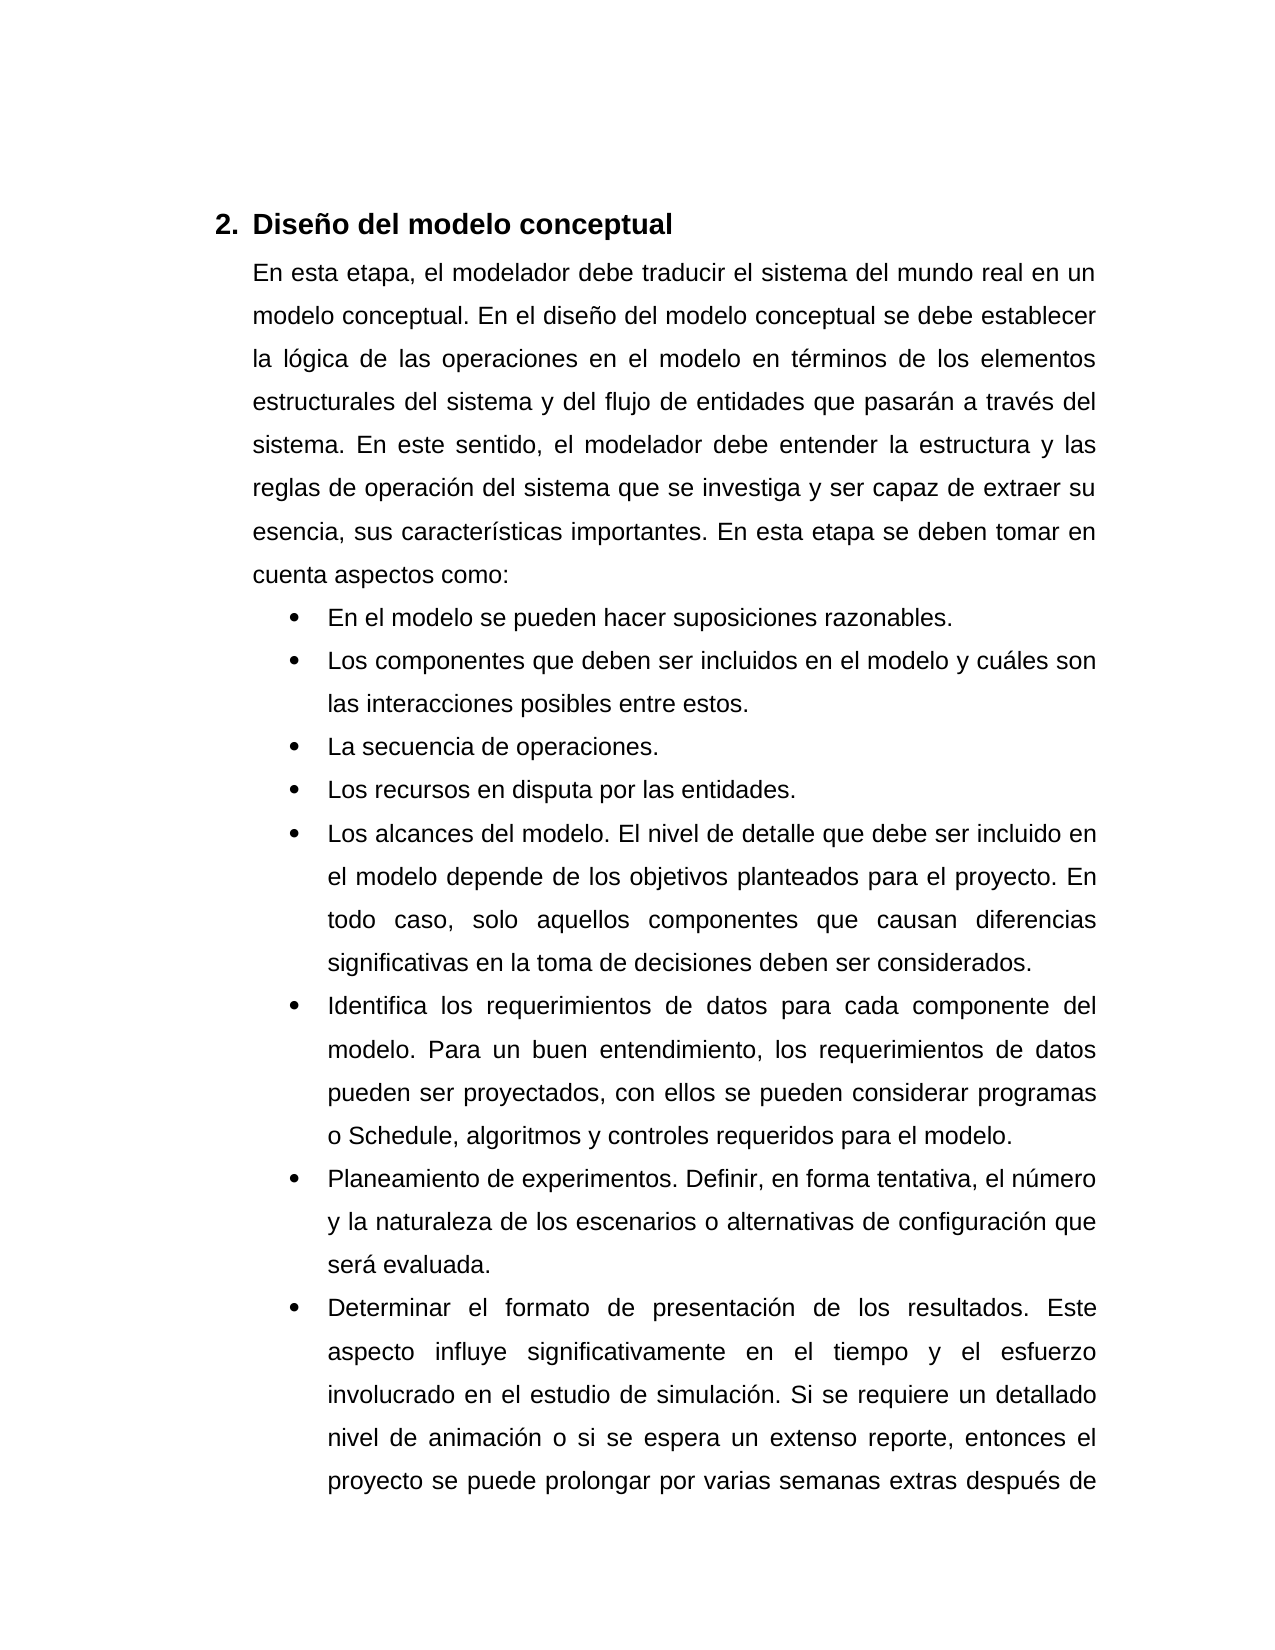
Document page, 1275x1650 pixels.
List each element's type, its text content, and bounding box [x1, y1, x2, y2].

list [290, 1293, 1098, 1495]
list Los componentes que deben ser incluidos en el modelo y cuáles son las interacciones posibles entre estos. [290, 646, 1098, 718]
list Identifica los requerimientos de datos para cada componente del modelo. Para un buen entendimiento, los requerimientos de datos pueden ser proyectados, con ellos se pueden considerar programas o Schedule, algoritmos y controles requeridos para el modelo. [290, 991, 1098, 1149]
list Los alcances del modelo. El nivel de detalle que debe ser incluido en el modelo depende de los objetivos planteados para el proyecto. En todo caso, solo aquellos componentes que causan diferencias significativas en la toma de decisiones deben ser considerados. [290, 819, 1098, 977]
list Planeamiento de experimentos. Definir, en forma tentativa, el número y la naturaleza de los escenarios o alternativas de configuración que será evaluada. [290, 1164, 1098, 1279]
list En esta etapa, el modelador debe traducir el sistema del mundo real en un modelo conceptual. En el diseño del modelo conceptual se debe establecer la lógica de las operaciones en el modelo en términos de los elementos estructurales del sistema y del flujo de entidades que pasarán a través del sistema. En este sentido, el modelador debe entender la estructura y las reglas de operación del sistema que se investiga y ser capaz de extraer su esencia, sus características importantes. En esta etapa se deben tomar en cuenta aspectos como: [252, 258, 1098, 588]
list La secuencia de operaciones. [290, 732, 1098, 761]
list Diseño del modelo conceptual [215, 207, 1098, 241]
list Los recursos en disputa por las entidades. [290, 776, 1098, 804]
list En el modelo se pueden hacer suposiciones razonables. [290, 603, 1098, 632]
